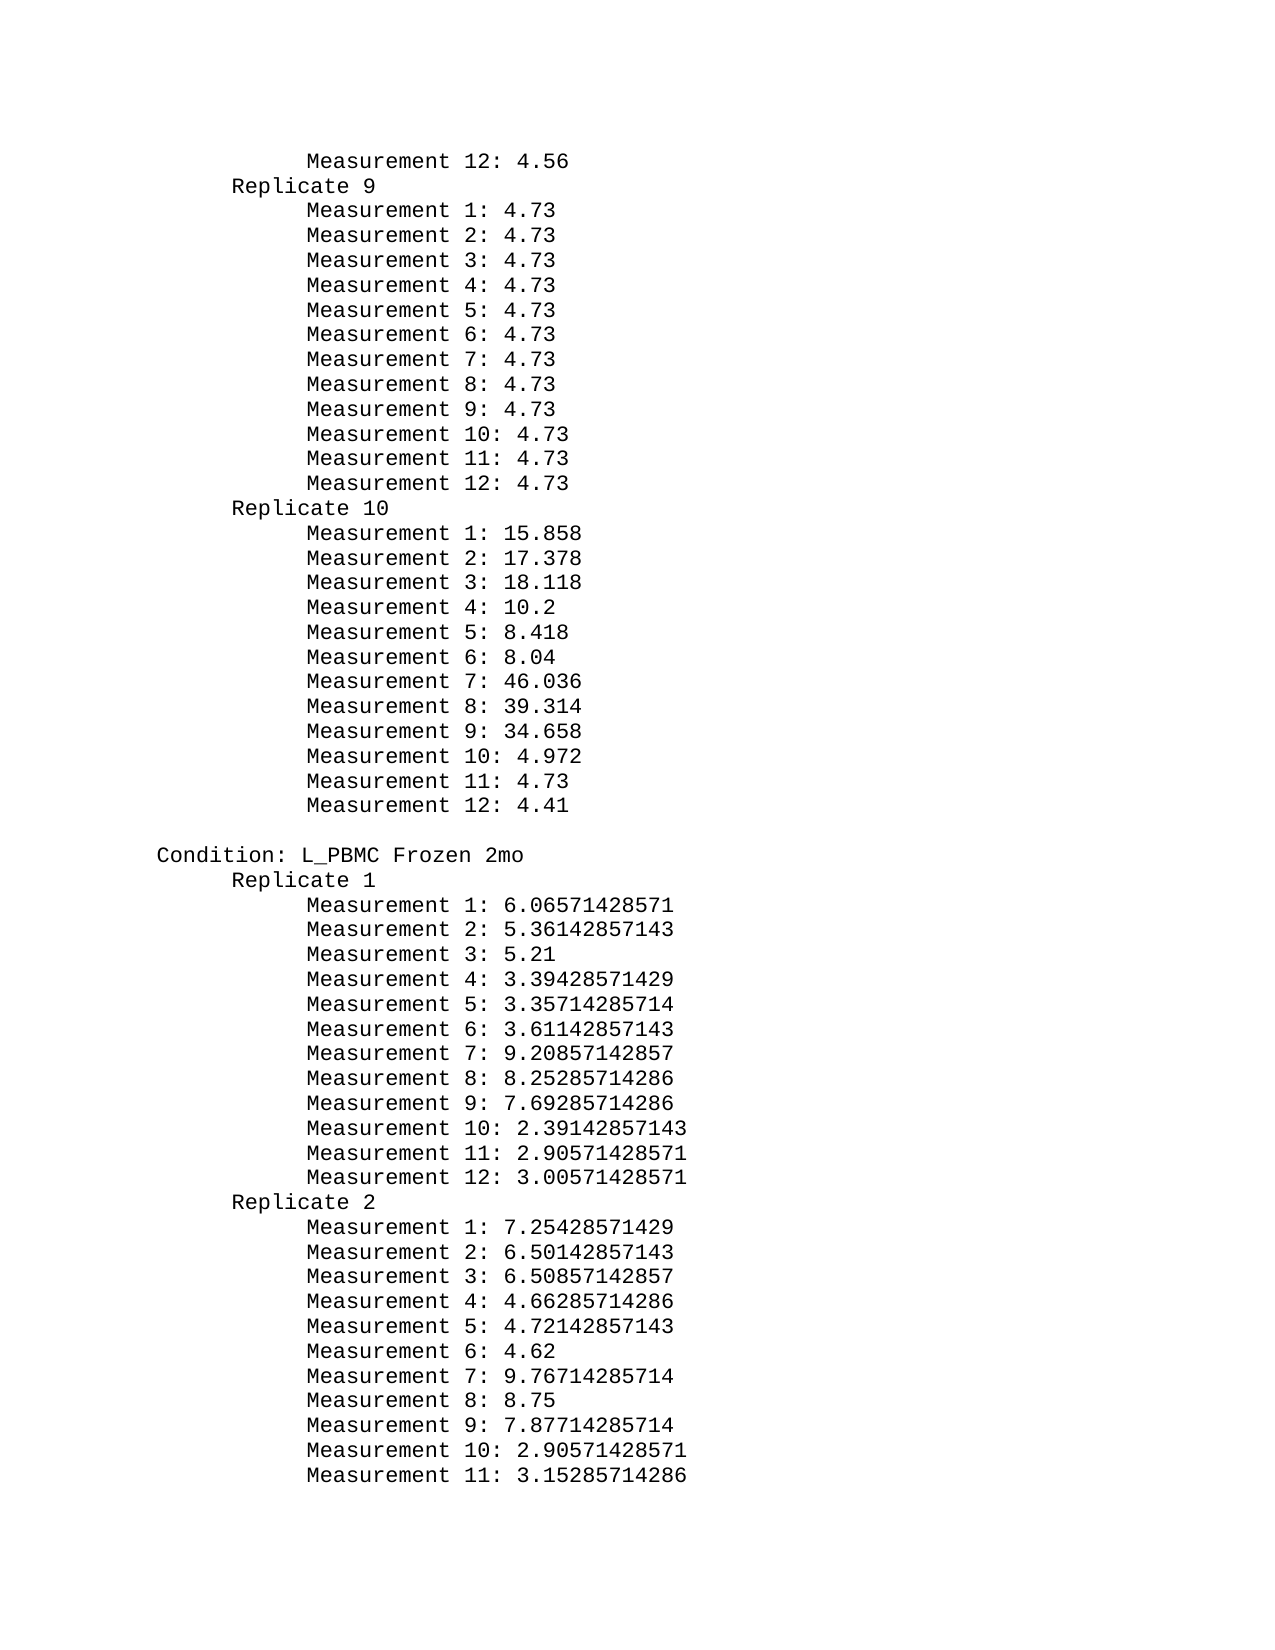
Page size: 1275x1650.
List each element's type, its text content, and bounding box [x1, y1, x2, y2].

text Measurement 8: 8.25285714286 [156, 1067, 1118, 1092]
text Measurement 7: 4.73 [156, 348, 1118, 373]
text Measurement 9: 4.73 [156, 398, 1118, 423]
text Measurement 10: 4.972 [156, 745, 1118, 770]
text Measurement 12: 4.41 [156, 794, 1118, 819]
text Measurement 10: 2.39142857143 [156, 1117, 1118, 1142]
text Measurement 4: 4.73 [156, 274, 1118, 299]
text Measurement 6: 4.73 [156, 323, 1118, 348]
text Measurement 1: 6.06571428571 [156, 894, 1118, 918]
text Replicate 9 [156, 175, 1118, 199]
text Measurement 5: 4.73 [156, 299, 1118, 323]
text Measurement 4: 3.39428571429 [156, 968, 1118, 993]
text Measurement 11: 4.73 [156, 770, 1118, 794]
text Measurement 12: 4.73 [156, 472, 1118, 497]
text Measurement 12: 3.00571428571 [156, 1166, 1118, 1191]
text Measurement 7: 9.20857142857 [156, 1042, 1118, 1067]
text Measurement 10: 2.90571428571 [156, 1439, 1118, 1464]
text Measurement 2: 5.36142857143 [156, 918, 1118, 943]
text Measurement 6: 8.04 [156, 646, 1118, 671]
text Measurement 6: 4.62 [156, 1340, 1118, 1365]
text Measurement 3: 5.21 [156, 943, 1118, 968]
text Replicate 1 [156, 869, 1118, 894]
text Condition: L_PBMC Frozen 2mo [156, 844, 1118, 869]
text Measurement 1: 15.858 [156, 522, 1118, 547]
text Measurement 9: 7.69285714286 [156, 1092, 1118, 1117]
text Measurement 10: 4.73 [156, 423, 1118, 447]
text Measurement 2: 6.50142857143 [156, 1241, 1118, 1266]
text Measurement 1: 4.73 [156, 199, 1118, 224]
text Measurement 7: 46.036 [156, 671, 1118, 695]
text Measurement 8: 39.314 [156, 695, 1118, 720]
text Measurement 11: 3.15285714286 [156, 1464, 1118, 1489]
text Measurement 3: 6.50857142857 [156, 1266, 1118, 1290]
text Replicate 10 [156, 497, 1118, 522]
text Measurement 7: 9.76714285714 [156, 1365, 1118, 1389]
text Measurement 3: 18.118 [156, 571, 1118, 596]
text Measurement 12: 4.56 [156, 150, 1118, 175]
text Replicate 2 [156, 1191, 1118, 1216]
text Measurement 5: 8.418 [156, 621, 1118, 646]
text Measurement 11: 2.90571428571 [156, 1142, 1118, 1166]
text Measurement 3: 4.73 [156, 249, 1118, 274]
text Measurement 2: 17.378 [156, 547, 1118, 571]
text Measurement 2: 4.73 [156, 224, 1118, 249]
text Measurement 8: 4.73 [156, 373, 1118, 398]
text Measurement 4: 4.66285714286 [156, 1290, 1118, 1315]
text Measurement 1: 7.25428571429 [156, 1216, 1118, 1241]
text Measurement 4: 10.2 [156, 596, 1118, 621]
text Measurement 5: 4.72142857143 [156, 1315, 1118, 1340]
text Measurement 5: 3.35714285714 [156, 993, 1118, 1018]
text Measurement 8: 8.75 [156, 1389, 1118, 1414]
text Measurement 9: 34.658 [156, 720, 1118, 745]
text Measurement 11: 4.73 [156, 447, 1118, 472]
text Measurement 9: 7.87714285714 [156, 1414, 1118, 1439]
text Measurement 6: 3.61142857143 [156, 1018, 1118, 1042]
